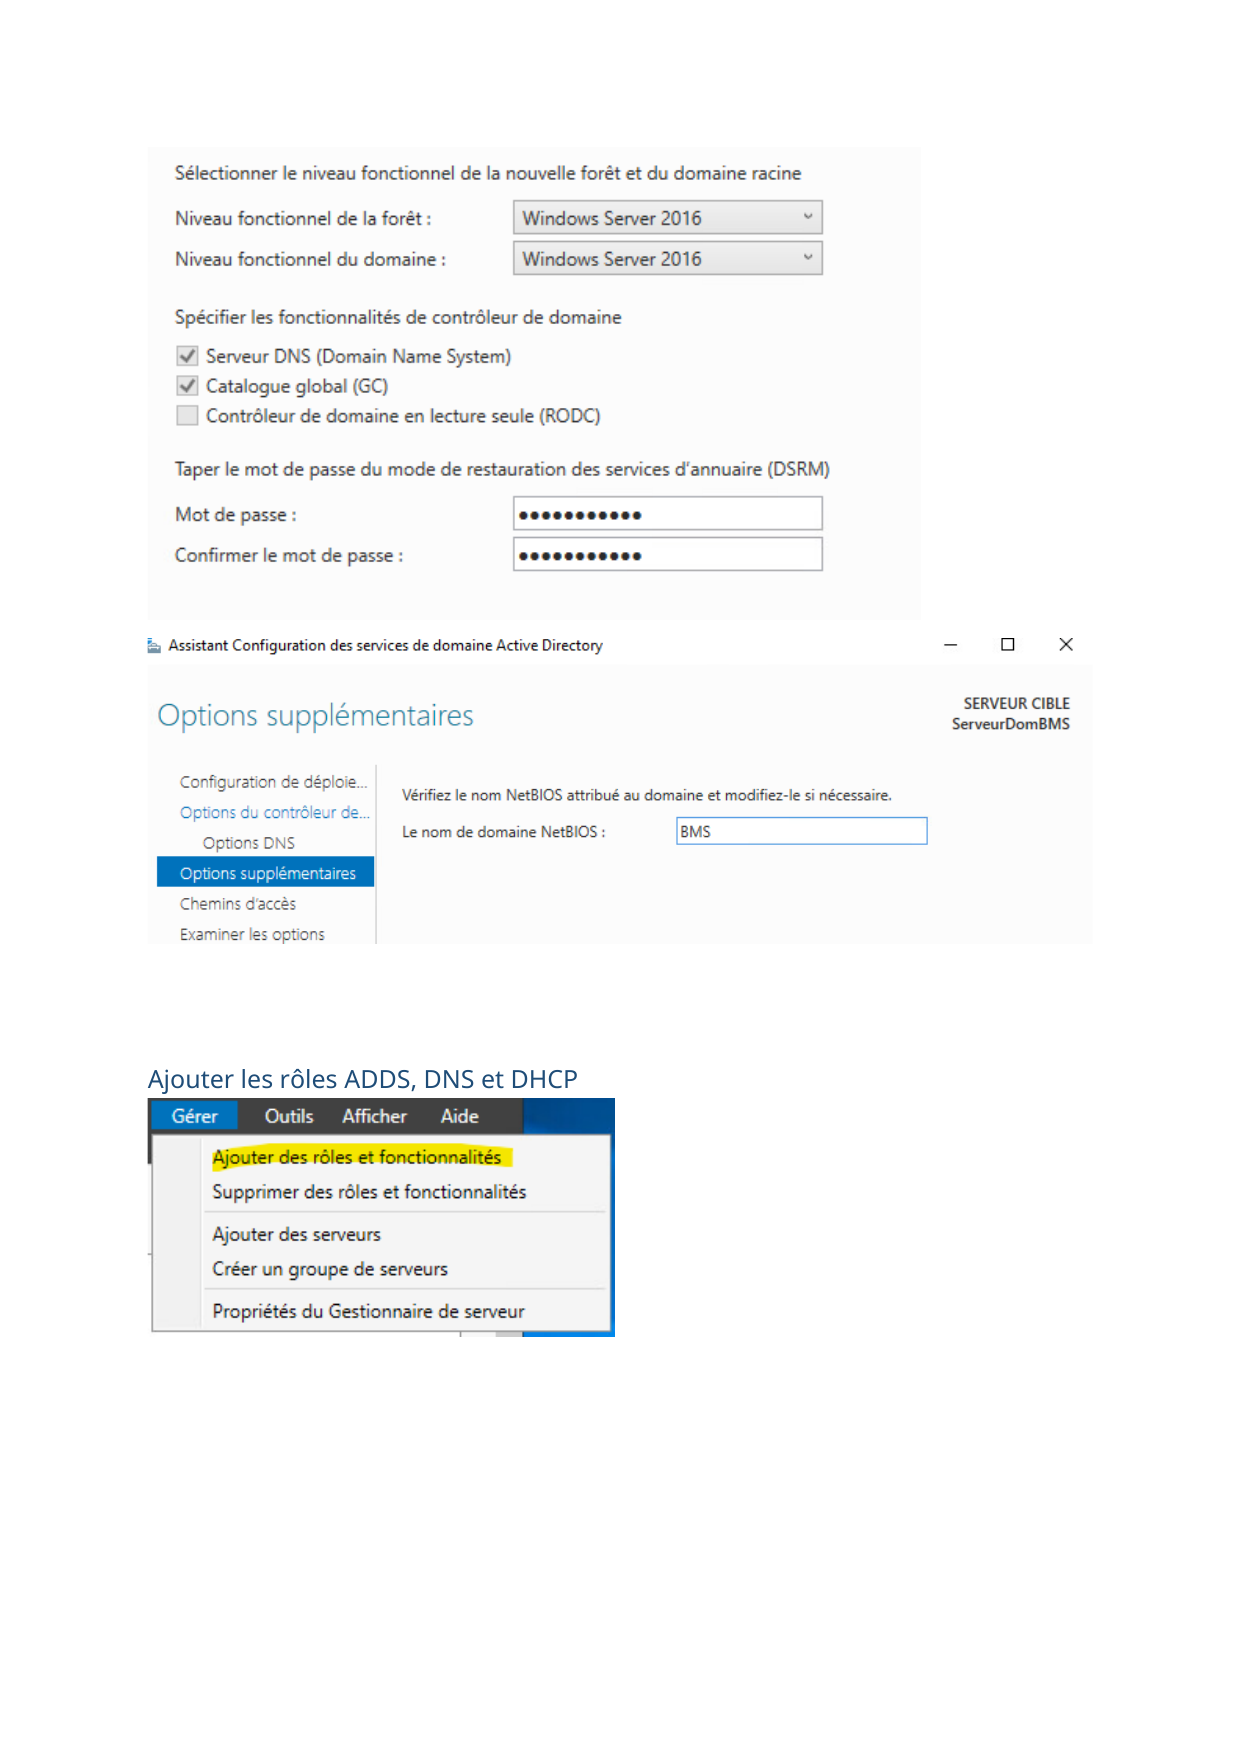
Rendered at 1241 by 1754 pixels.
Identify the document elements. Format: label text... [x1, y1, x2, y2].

picture [147, 147, 922, 620]
picture [147, 1098, 615, 1337]
subtitle Ajouter les rôles ADDS, DNS et DHCP [148, 1062, 1093, 1096]
picture [147, 638, 1093, 944]
